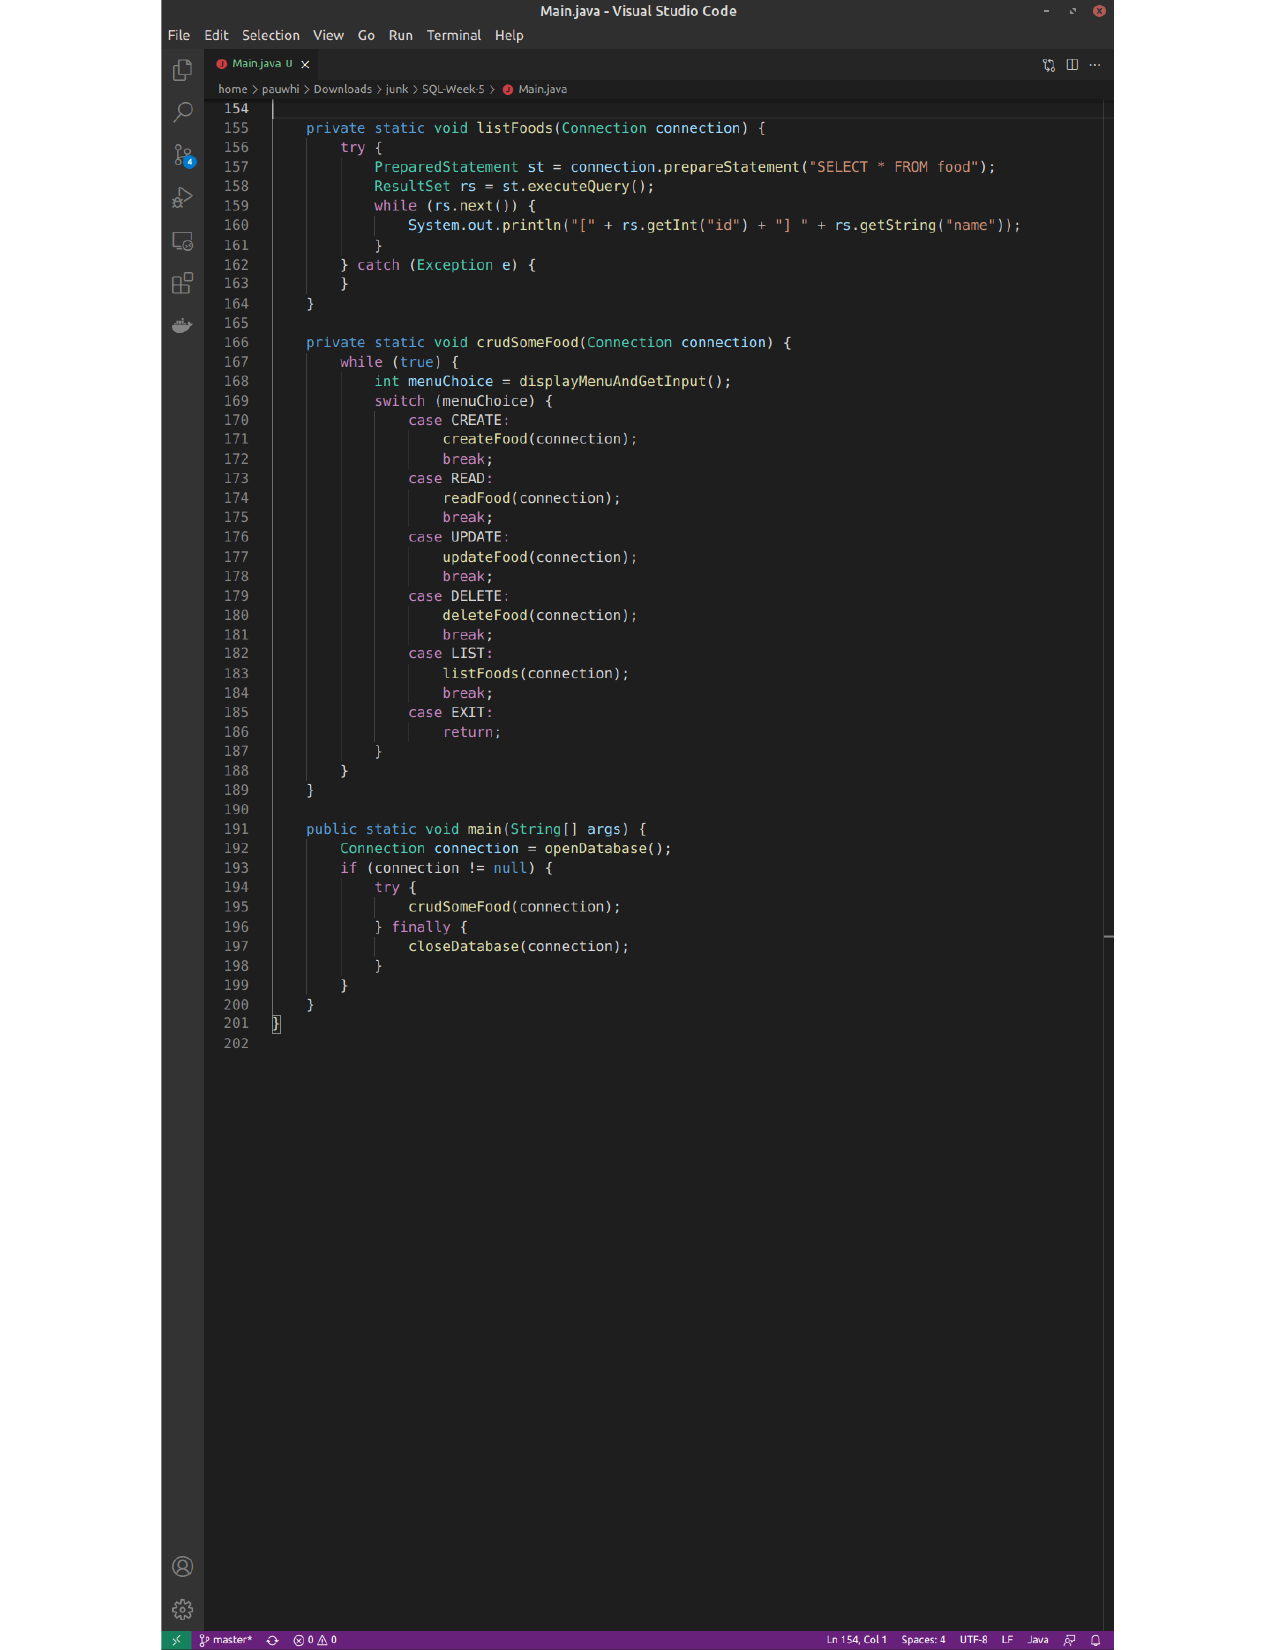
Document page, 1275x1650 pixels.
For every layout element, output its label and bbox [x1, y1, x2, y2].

picture [161, 0, 1114, 1650]
